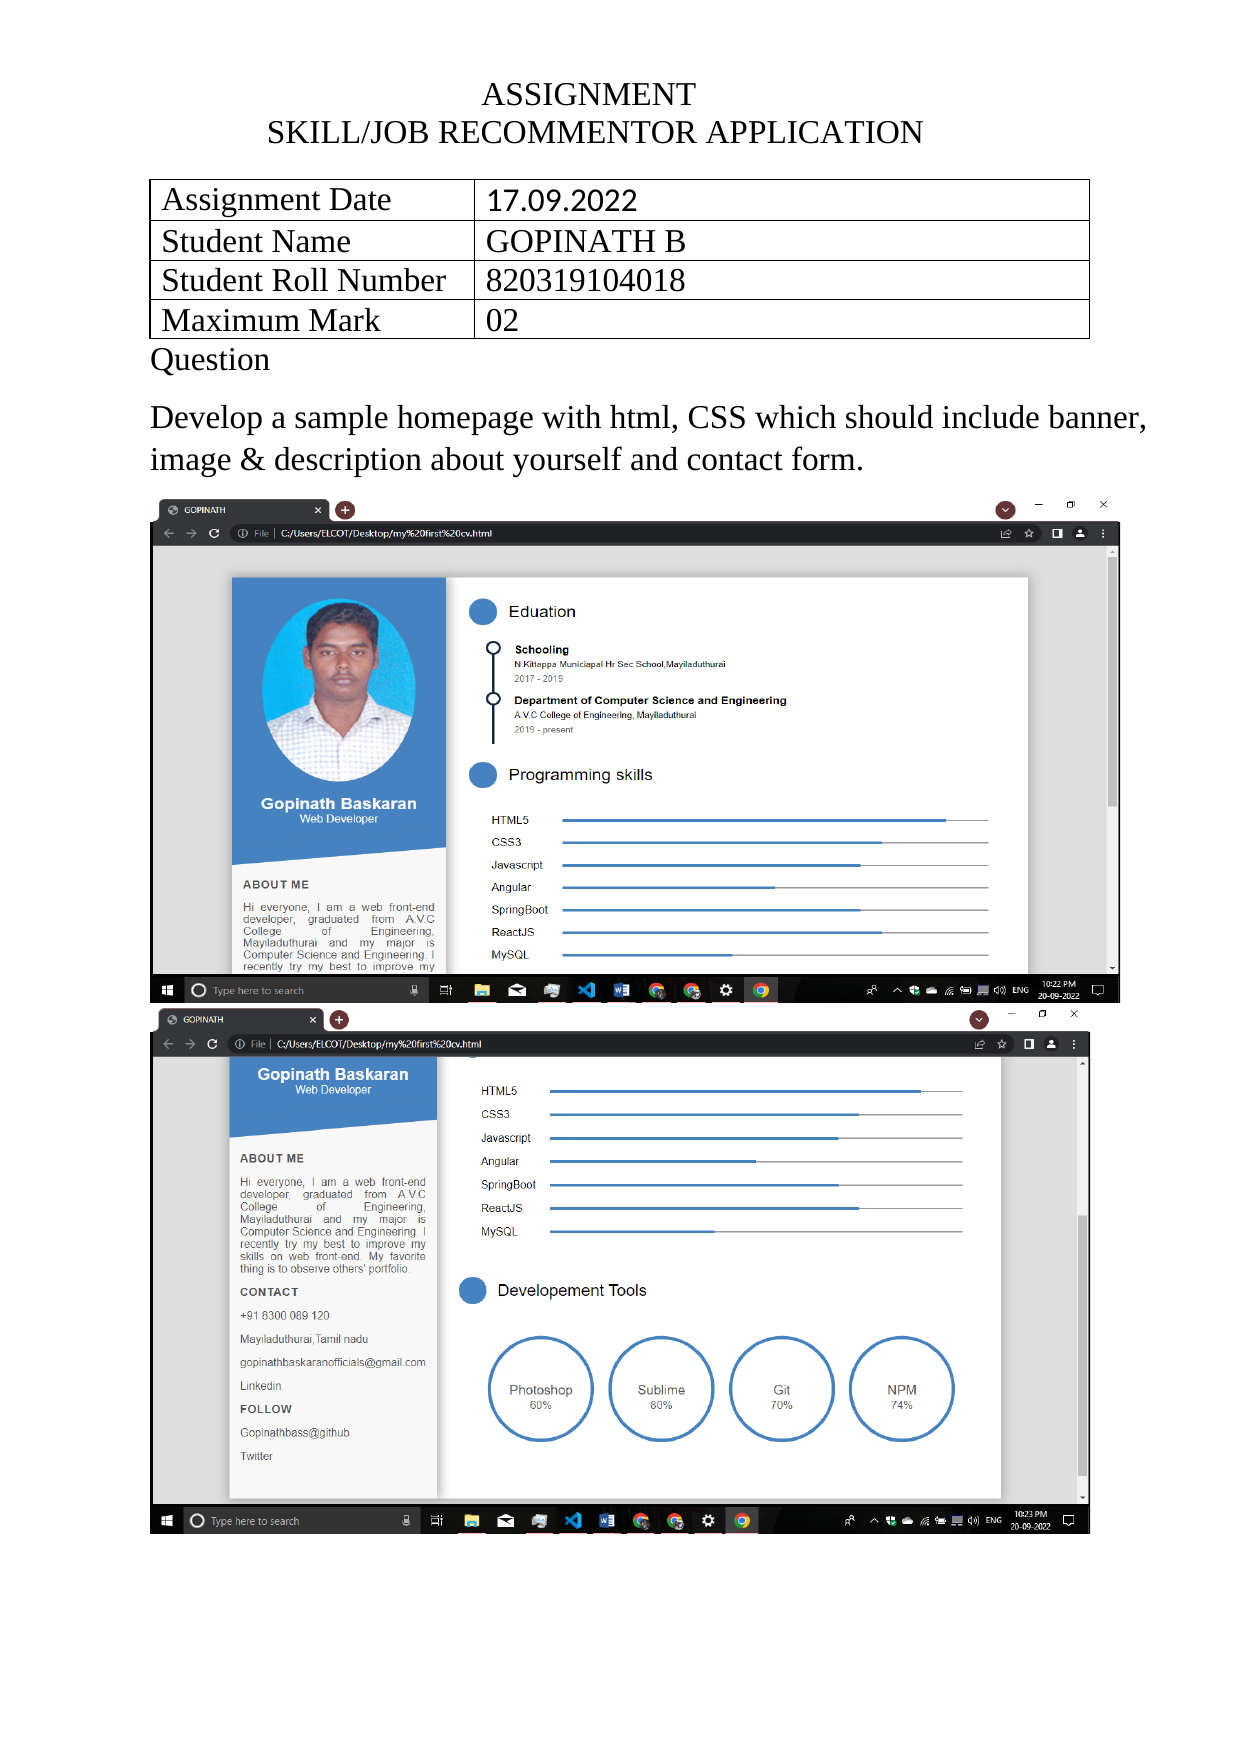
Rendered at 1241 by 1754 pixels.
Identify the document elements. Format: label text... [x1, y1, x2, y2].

table_cell Student Roll Number [151, 261, 474, 299]
picture [150, 496, 1121, 1003]
picture [150, 1005, 1091, 1534]
table_header Assignment Date [151, 180, 474, 220]
text Develop a sample homepage with html, CSS which should include banner, image & description about yourself and contact form. [150, 397, 1184, 477]
table_cell 820319104018 [475, 261, 1089, 299]
table_cell 02 [475, 300, 1089, 338]
table_cell Maximum Mark [151, 300, 474, 338]
table_cell Student Name [151, 221, 474, 259]
table_cell GOPINATH B [475, 221, 1089, 259]
text Question [150, 339, 1184, 378]
table_header 17.09.2022 [475, 180, 1089, 220]
